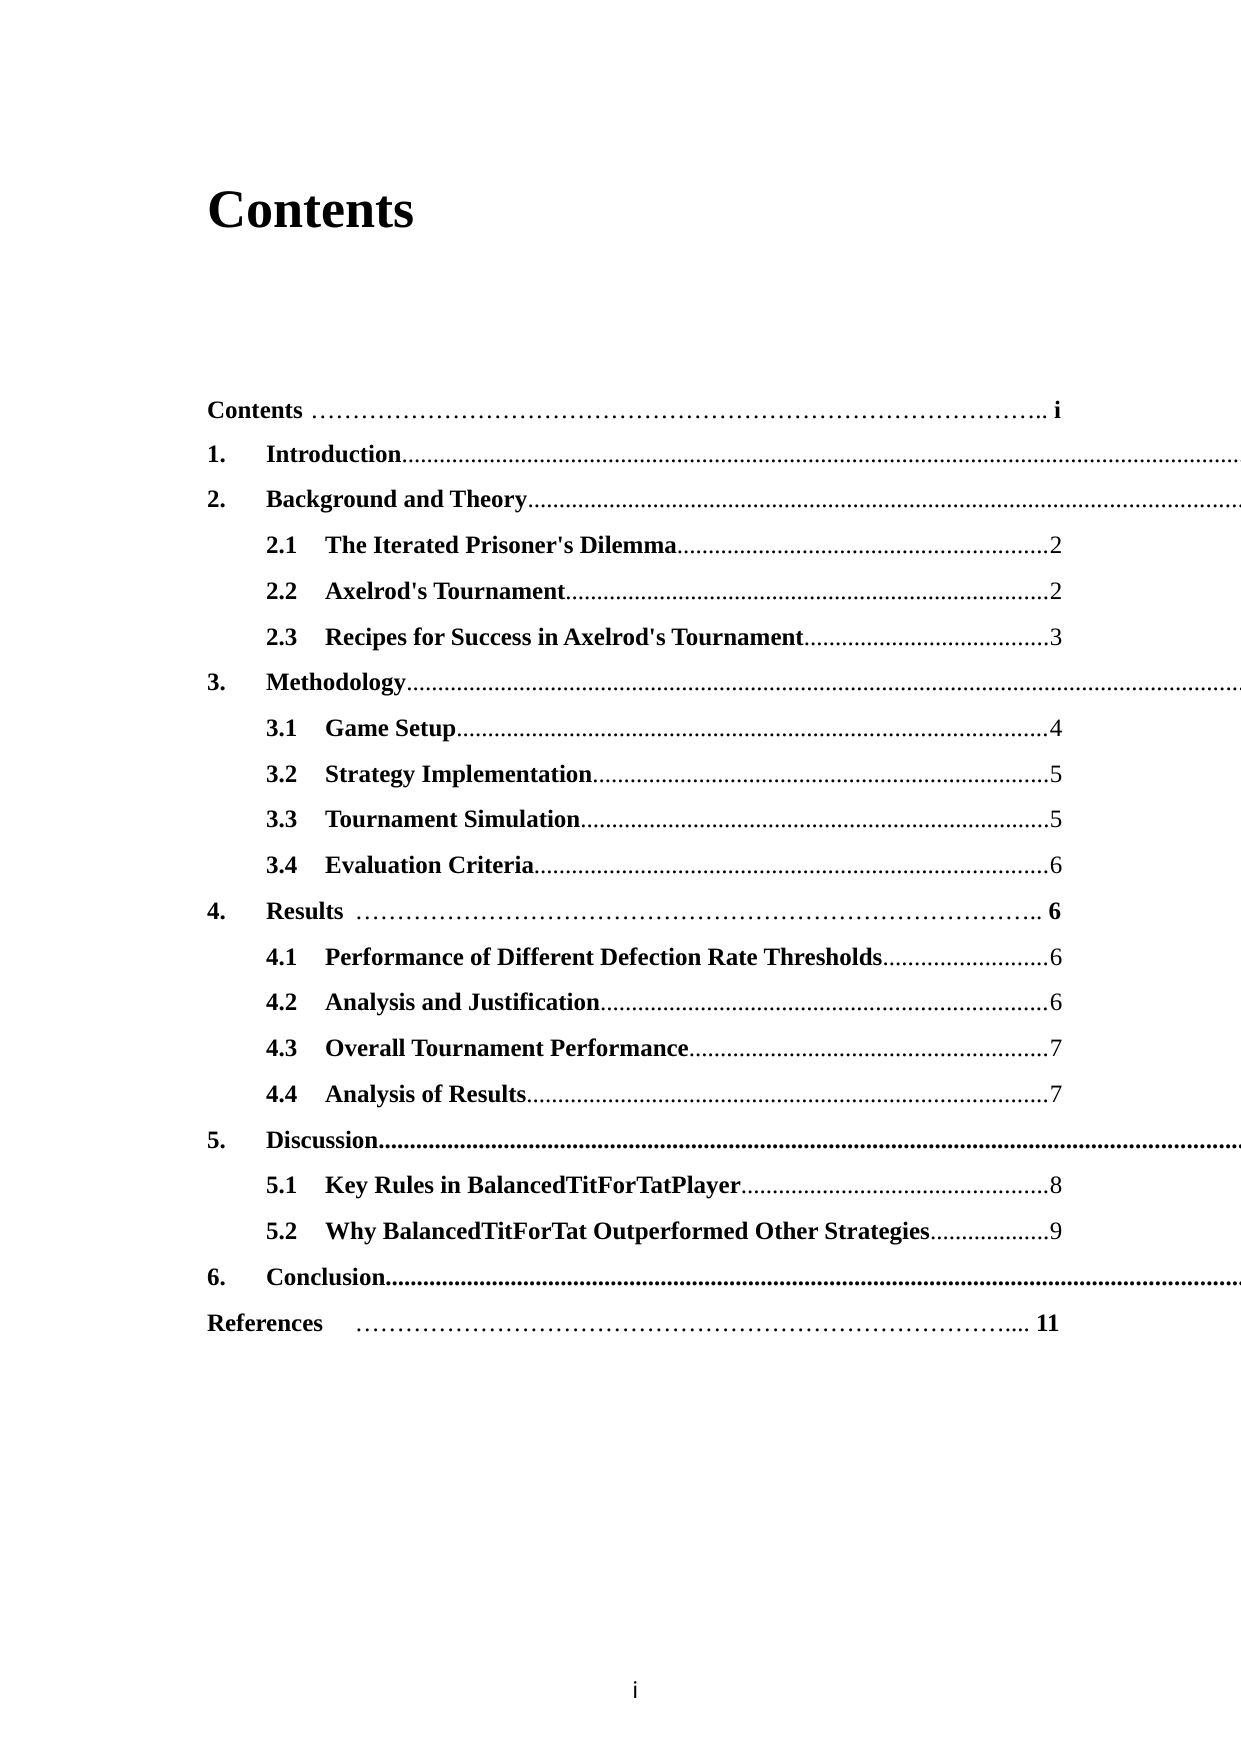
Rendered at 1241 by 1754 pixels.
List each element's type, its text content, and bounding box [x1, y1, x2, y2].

subtitle Contents [207, 177, 1063, 239]
